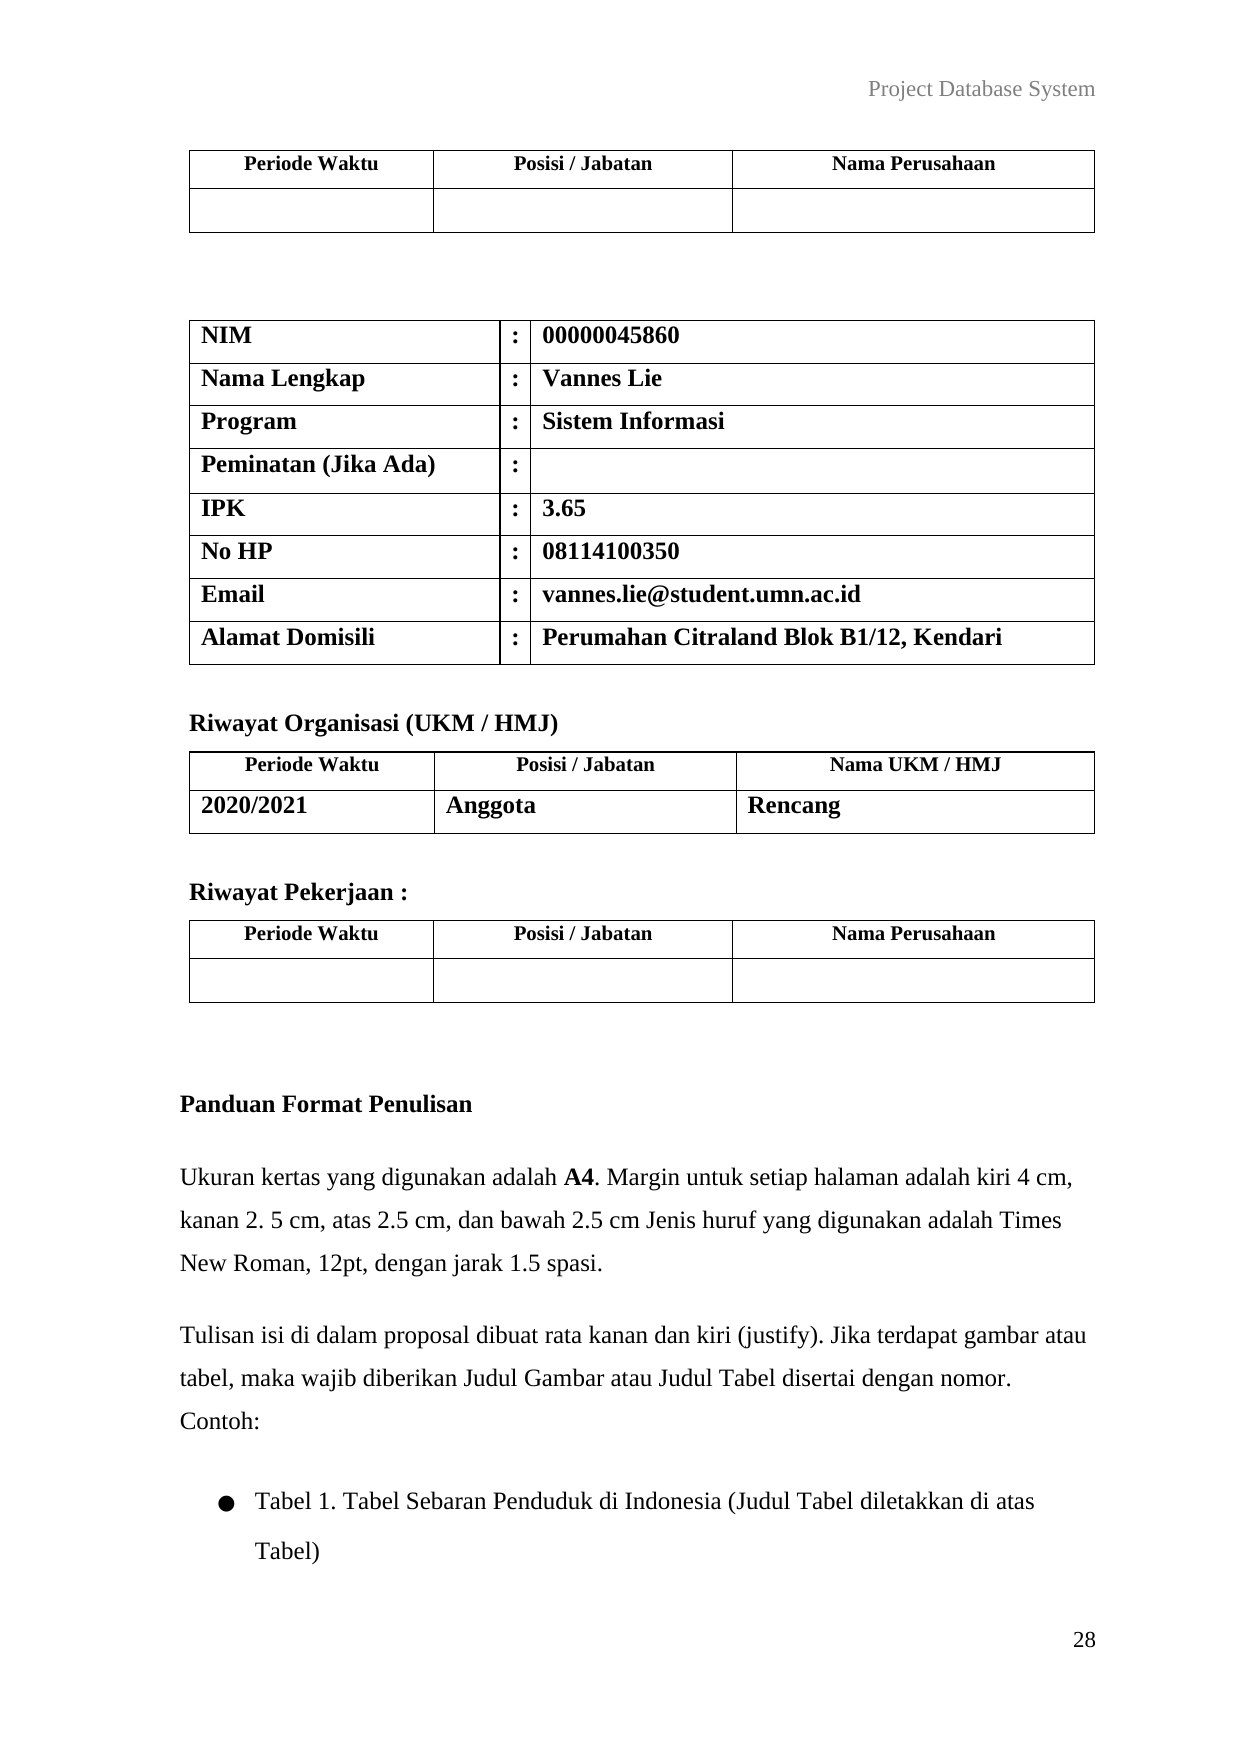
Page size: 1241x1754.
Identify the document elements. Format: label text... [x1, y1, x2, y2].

table_cell : [501, 579, 530, 621]
table_cell vannes.lie@student.umn.ac.id [531, 579, 1094, 621]
table_header Nama Perusahaan [733, 921, 1094, 958]
table_header Periode Waktu [190, 921, 433, 958]
text Riwayat Pekerjaan : [189, 877, 1096, 905]
table_header Posisi / Jabatan [434, 151, 732, 188]
table_cell : [501, 449, 530, 492]
table_cell Nama Lengkap [190, 364, 499, 405]
table_cell [733, 189, 1094, 232]
table_header Periode Waktu [190, 753, 434, 789]
table_cell : [501, 494, 530, 535]
table_cell [434, 959, 732, 1002]
table_cell 08114100350 [531, 536, 1094, 578]
table_cell Program [190, 406, 499, 448]
table_header Periode Waktu [190, 151, 433, 188]
table_cell [733, 959, 1094, 1002]
table_cell IPK [190, 494, 499, 535]
table_cell [531, 449, 1094, 492]
table_cell : [501, 536, 530, 578]
table_cell 3.65 [531, 494, 1094, 535]
table_cell : [501, 364, 530, 405]
table_header Posisi / Jabatan [435, 753, 736, 789]
table_cell Sistem Informasi [531, 406, 1094, 448]
table_cell Anggota [435, 791, 736, 832]
table_cell [434, 189, 732, 232]
table_cell 2020/2021 [190, 791, 434, 832]
text Riwayat Organisasi (UKM / HMJ) [189, 708, 1096, 737]
table_header : [501, 321, 530, 362]
table_cell : [501, 406, 530, 448]
table_header Posisi / Jabatan [434, 921, 732, 958]
table_cell Email [190, 579, 499, 621]
table_cell Perumahan Citraland Blok B1/12, Kendari [531, 622, 1094, 664]
list Tabel 1. Tabel Sebaran Penduduk di Indonesia (Judul Tabel diletakkan di atas Tabel) [217, 1479, 1096, 1564]
table_cell Vannes Lie [531, 364, 1094, 405]
text Panduan Format Penulisan [179, 1089, 1096, 1118]
table_header Nama Perusahaan [733, 151, 1094, 188]
table_cell No HP [190, 536, 499, 578]
table_cell Peminatan (Jika Ada) [190, 449, 499, 492]
table_cell Alamat Domisili [190, 622, 499, 664]
table_header Nama UKM / HMJ [737, 753, 1094, 789]
table_header NIM [190, 321, 499, 362]
text Tulisan isi di dalam proposal dibuat rata kanan dan kiri (justify). Jika terdapat gambar atau tabel, maka wajib diberikan Judul Gambar atau Judul Tabel disertai dengan nomor. Contoh: [179, 1320, 1096, 1435]
table_cell Rencang [737, 791, 1094, 832]
table_cell [190, 189, 433, 232]
table_cell [190, 959, 433, 1002]
text Ukuran kertas yang digunakan adalah A4. Margin untuk setiap halaman adalah kiri 4 cm, kanan 2. 5 cm, atas 2.5 cm, dan bawah 2.5 cm Jenis huruf yang digunakan adalah Times New Roman, 12pt, dengan jarak 1.5 spasi. [179, 1162, 1096, 1277]
table_header 00000045860 [531, 321, 1094, 362]
table_cell : [501, 622, 530, 664]
